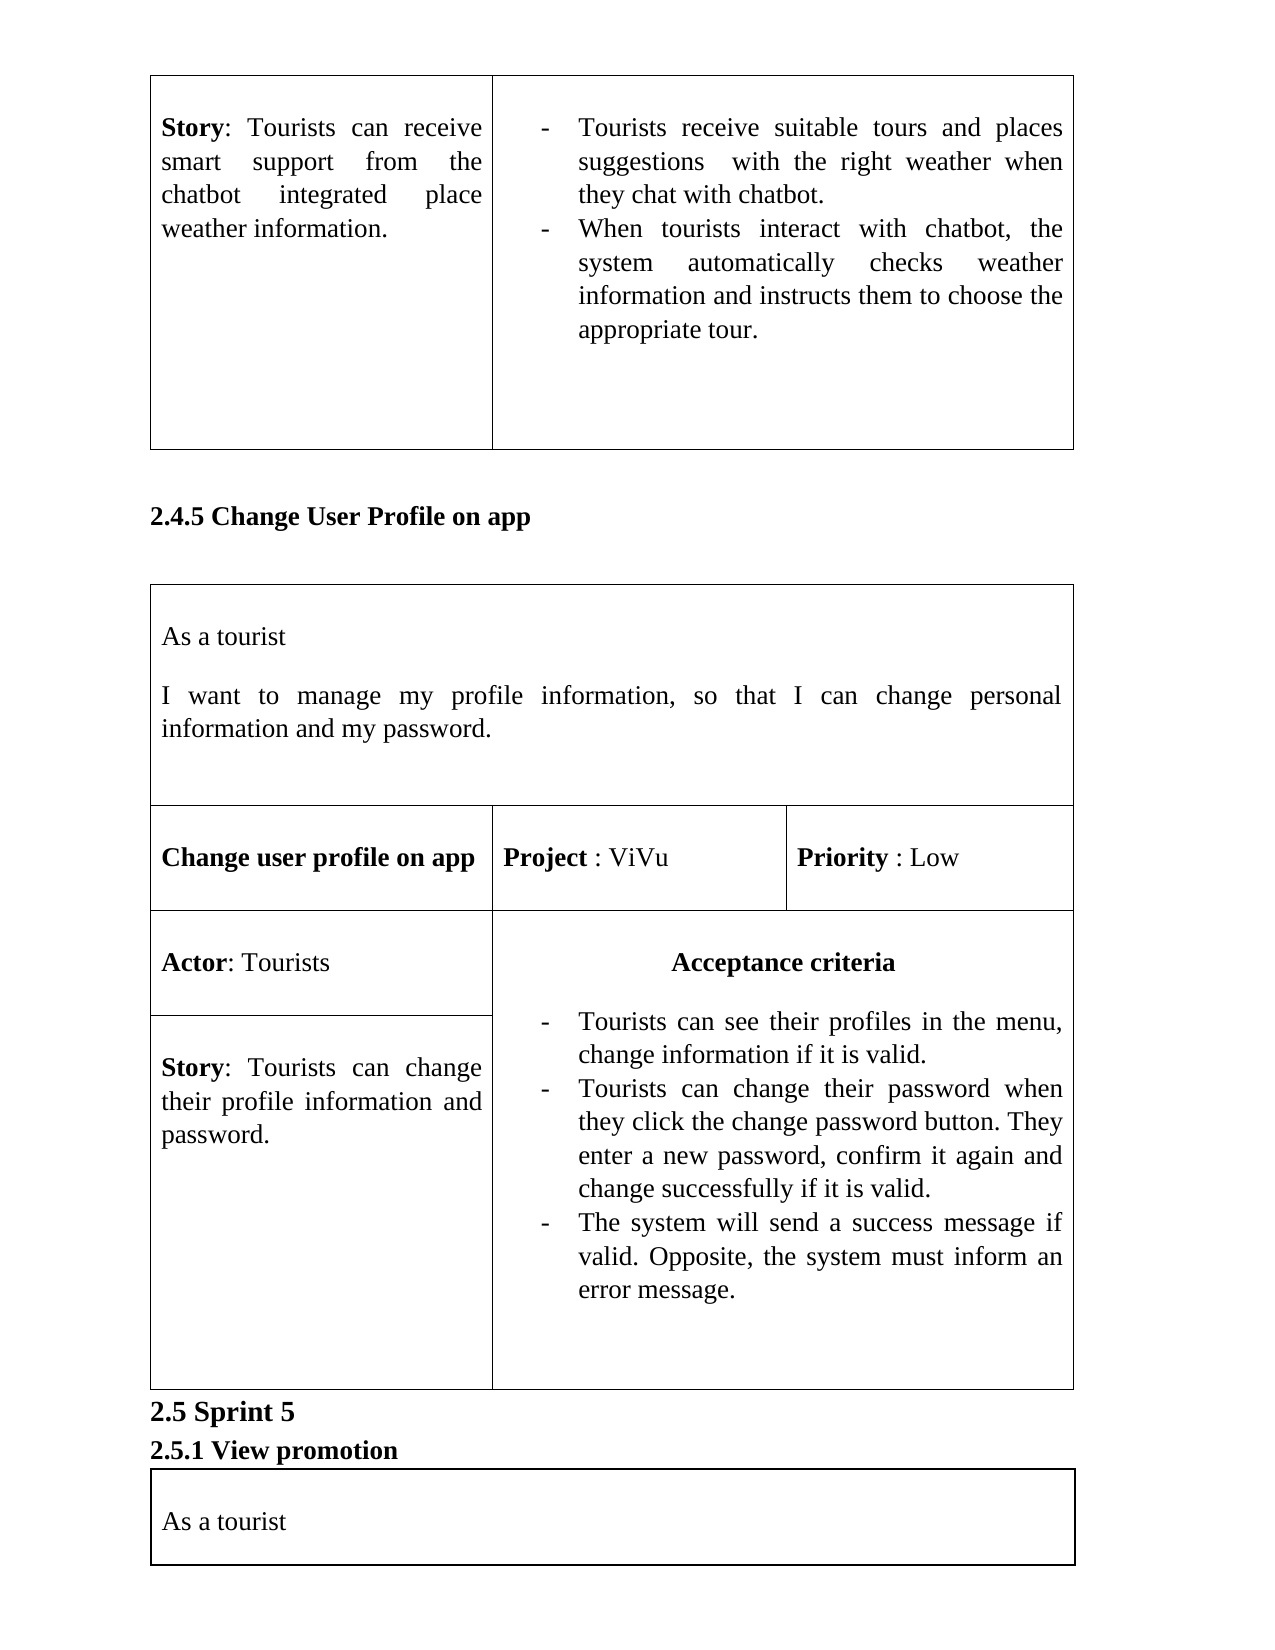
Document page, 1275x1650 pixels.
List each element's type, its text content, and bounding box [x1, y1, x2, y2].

subtitle 2.4.5 Change User Profile on app [150, 500, 1125, 531]
table_cell Story: Tourists can receive smart support from the chatbot integrated place weather information. [151, 76, 492, 449]
table_cell Project : ViVu [493, 806, 786, 910]
subtitle 2.5 Sprint 5 [150, 1394, 1125, 1428]
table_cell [493, 76, 1073, 449]
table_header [152, 1470, 1074, 1563]
table_cell Change user profile on app [151, 806, 492, 910]
table_cell Acceptance criteria Tourists can see their profiles in the menu, change information if it is valid. Tourists can change their password when they click the change password button. They enter a new password, confirm it again and change successfully if it is valid. The system will send a success message if valid. Opposite, the system must inform an error message. [493, 911, 1073, 1389]
table_cell Priority : Low [787, 806, 1073, 910]
table_cell Actor: Tourists [151, 911, 492, 1015]
subtitle 2.5.1 View promotion [150, 1434, 1125, 1466]
table_header As a tourist I want to manage my profile information, so that I can change personal information and my password. [151, 585, 1073, 805]
table_cell Story: Tourists can change their profile information and password. [151, 1016, 492, 1389]
